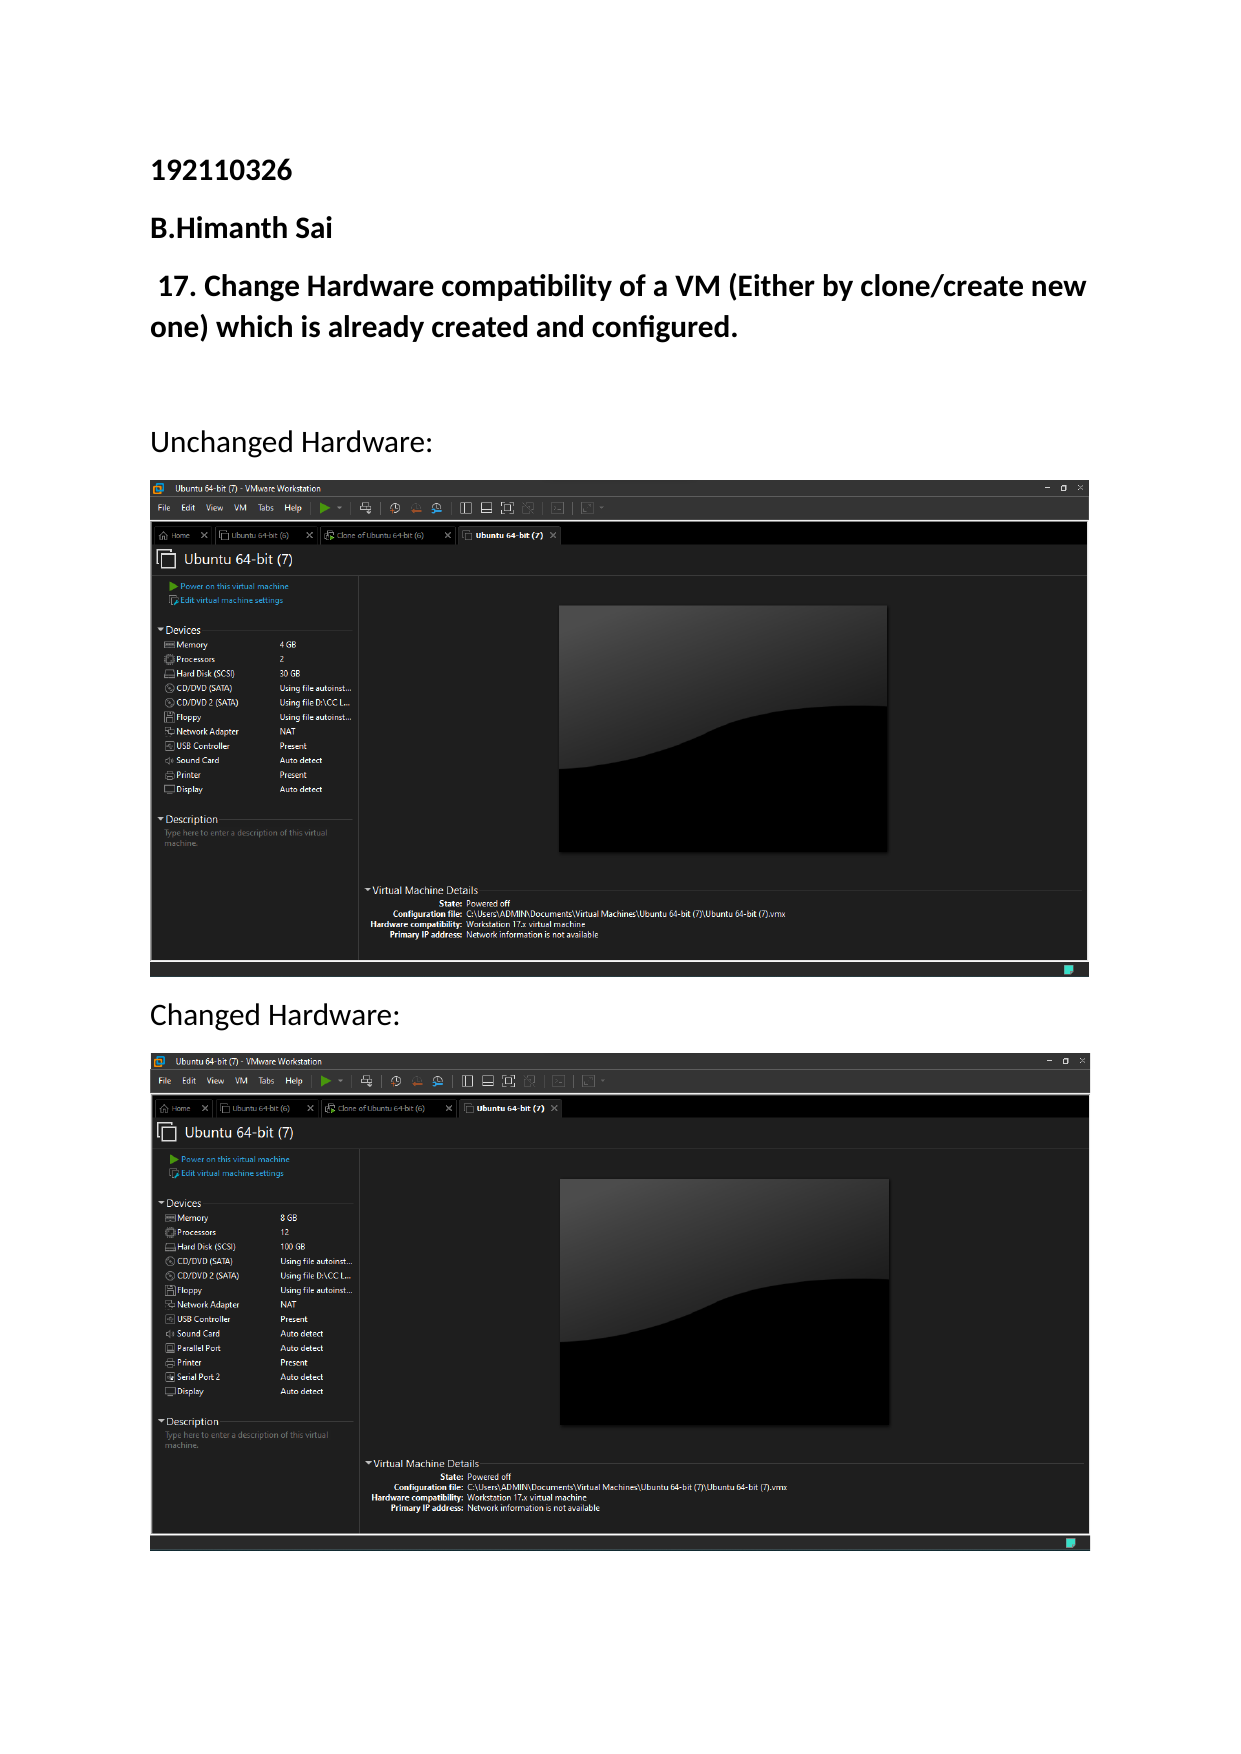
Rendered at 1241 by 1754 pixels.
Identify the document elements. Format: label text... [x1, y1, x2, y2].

text 192110326 [150, 150, 1090, 188]
text Changed Hardware: [150, 995, 1090, 1033]
picture [150, 1053, 1091, 1551]
text B.Himanth Sai [150, 208, 1090, 246]
text Unchanged Hardware: [150, 422, 1090, 461]
text 17. Change Hardware compatibility of a VM (Either by clone/create new one) which is already created and configured. [150, 266, 1090, 345]
picture [150, 480, 1089, 977]
